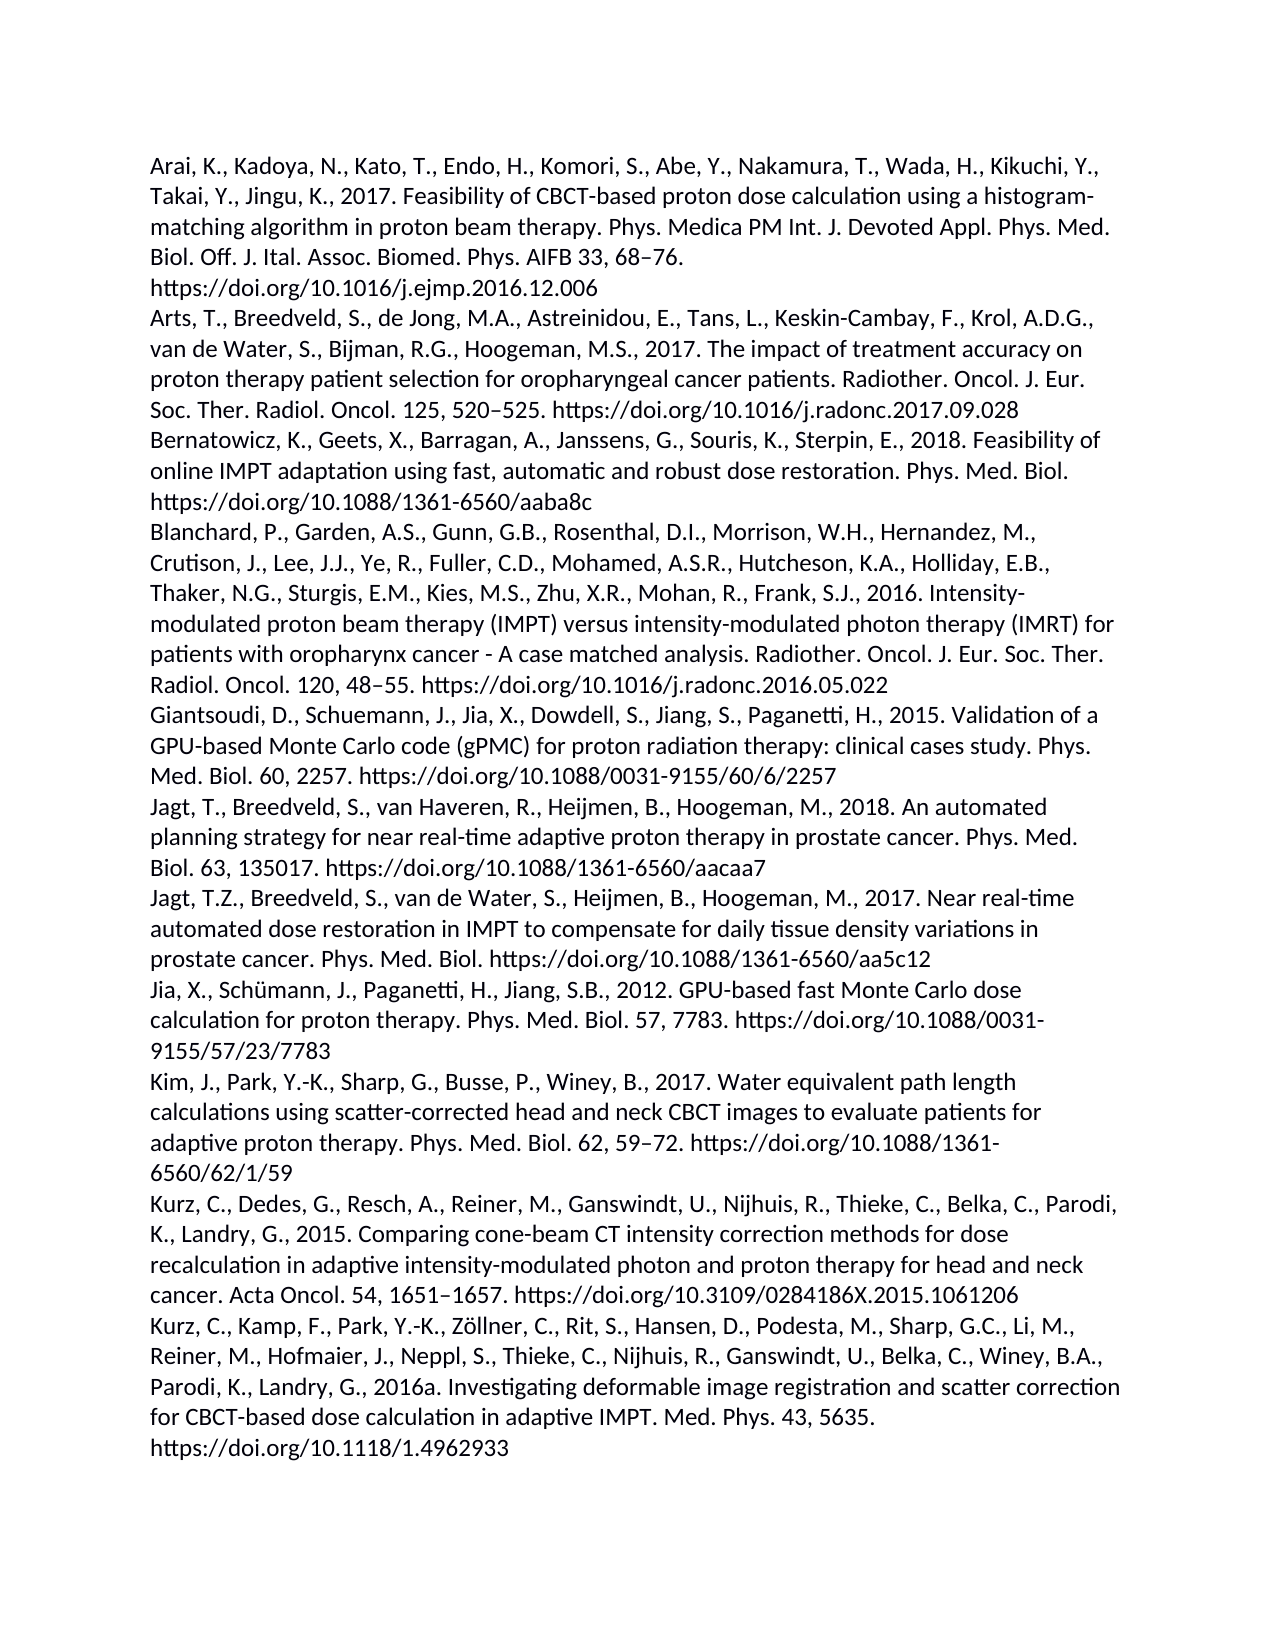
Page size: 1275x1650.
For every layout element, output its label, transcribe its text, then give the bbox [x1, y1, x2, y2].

text Kurz, C., Dedes, G., Resch, A., Reiner, M., Ganswindt, U., Nijhuis, R., Thieke, C., Belka, C., Parodi, K., Landry, G., 2015. Comparing cone-beam CT intensity correction methods for dose recalculation in adaptive intensity-modulated photon and proton therapy for head and neck cancer. Acta Oncol. 54, 1651–1657. https://doi.org/10.3109/0284186X.2015.1061206 [150, 1188, 1125, 1310]
text Blanchard, P., Garden, A.S., Gunn, G.B., Rosenthal, D.I., Morrison, W.H., Hernandez, M., Crutison, J., Lee, J.J., Ye, R., Fuller, C.D., Mohamed, A.S.R., Hutcheson, K.A., Holliday, E.B., Thaker, N.G., Sturgis, E.M., Kies, M.S., Zhu, X.R., Mohan, R., Frank, S.J., 2016. Intensity-modulated proton beam therapy (IMPT) versus intensity-modulated photon therapy (IMRT) for patients with oropharynx cancer - A case matched analysis. Radiother. Oncol. J. Eur. Soc. Ther. Radiol. Oncol. 120, 48–55. https://doi.org/10.1016/j.radonc.2016.05.022 [150, 516, 1125, 699]
text Arai, K., Kadoya, N., Kato, T., Endo, H., Komori, S., Abe, Y., Nakamura, T., Wada, H., Kikuchi, Y., Takai, Y., Jingu, K., 2017. Feasibility of CBCT-based proton dose calculation using a histogram-matching algorithm in proton beam therapy. Phys. Medica PM Int. J. Devoted Appl. Phys. Med. Biol. Off. J. Ital. Assoc. Biomed. Phys. AIFB 33, 68–76. https://doi.org/10.1016/j.ejmp.2016.12.006 [150, 150, 1125, 303]
text Kim, J., Park, Y.-K., Sharp, G., Busse, P., Winey, B., 2017. Water equivalent path length calculations using scatter-corrected head and neck CBCT images to evaluate patients for adaptive proton therapy. Phys. Med. Biol. 62, 59–72. https://doi.org/10.1088/1361-6560/62/1/59 [150, 1066, 1125, 1188]
text Jagt, T.Z., Breedveld, S., van de Water, S., Heijmen, B., Hoogeman, M., 2017. Near real-time automated dose restoration in IMPT to compensate for daily tissue density variations in prostate cancer. Phys. Med. Biol. https://doi.org/10.1088/1361-6560/aa5c12 [150, 882, 1125, 974]
text Jagt, T., Breedveld, S., van Haveren, R., Heijmen, B., Hoogeman, M., 2018. An automated planning strategy for near real-time adaptive proton therapy in prostate cancer. Phys. Med. Biol. 63, 135017. https://doi.org/10.1088/1361-6560/aacaa7 [150, 791, 1125, 882]
text Jia, X., Schümann, J., Paganetti, H., Jiang, S.B., 2012. GPU-based fast Monte Carlo dose calculation for proton therapy. Phys. Med. Biol. 57, 7783. https://doi.org/10.1088/0031-9155/57/23/7783 [150, 974, 1125, 1066]
text Kurz, C., Kamp, F., Park, Y.-K., Zöllner, C., Rit, S., Hansen, D., Podesta, M., Sharp, G.C., Li, M., Reiner, M., Hofmaier, J., Neppl, S., Thieke, C., Nijhuis, R., Ganswindt, U., Belka, C., Winey, B.A., Parodi, K., Landry, G., 2016a. Investigating deformable image registration and scatter correction for CBCT-based dose calculation in adaptive IMPT. Med. Phys. 43, 5635. https://doi.org/10.1118/1.4962933 [150, 1310, 1125, 1462]
text Giantsoudi, D., Schuemann, J., Jia, X., Dowdell, S., Jiang, S., Paganetti, H., 2015. Validation of a GPU-based Monte Carlo code (gPMC) for proton radiation therapy: clinical cases study. Phys. Med. Biol. 60, 2257. https://doi.org/10.1088/0031-9155/60/6/2257 [150, 699, 1125, 791]
text Bernatowicz, K., Geets, X., Barragan, A., Janssens, G., Souris, K., Sterpin, E., 2018. Feasibility of online IMPT adaptation using fast, automatic and robust dose restoration. Phys. Med. Biol. https://doi.org/10.1088/1361-6560/aaba8c [150, 425, 1125, 516]
text Arts, T., Breedveld, S., de Jong, M.A., Astreinidou, E., Tans, L., Keskin-Cambay, F., Krol, A.D.G., van de Water, S., Bijman, R.G., Hoogeman, M.S., 2017. The impact of treatment accuracy on proton therapy patient selection for oropharyngeal cancer patients. Radiother. Oncol. J. Eur. Soc. Ther. Radiol. Oncol. 125, 520–525. https://doi.org/10.1016/j.radonc.2017.09.028 [150, 303, 1125, 425]
